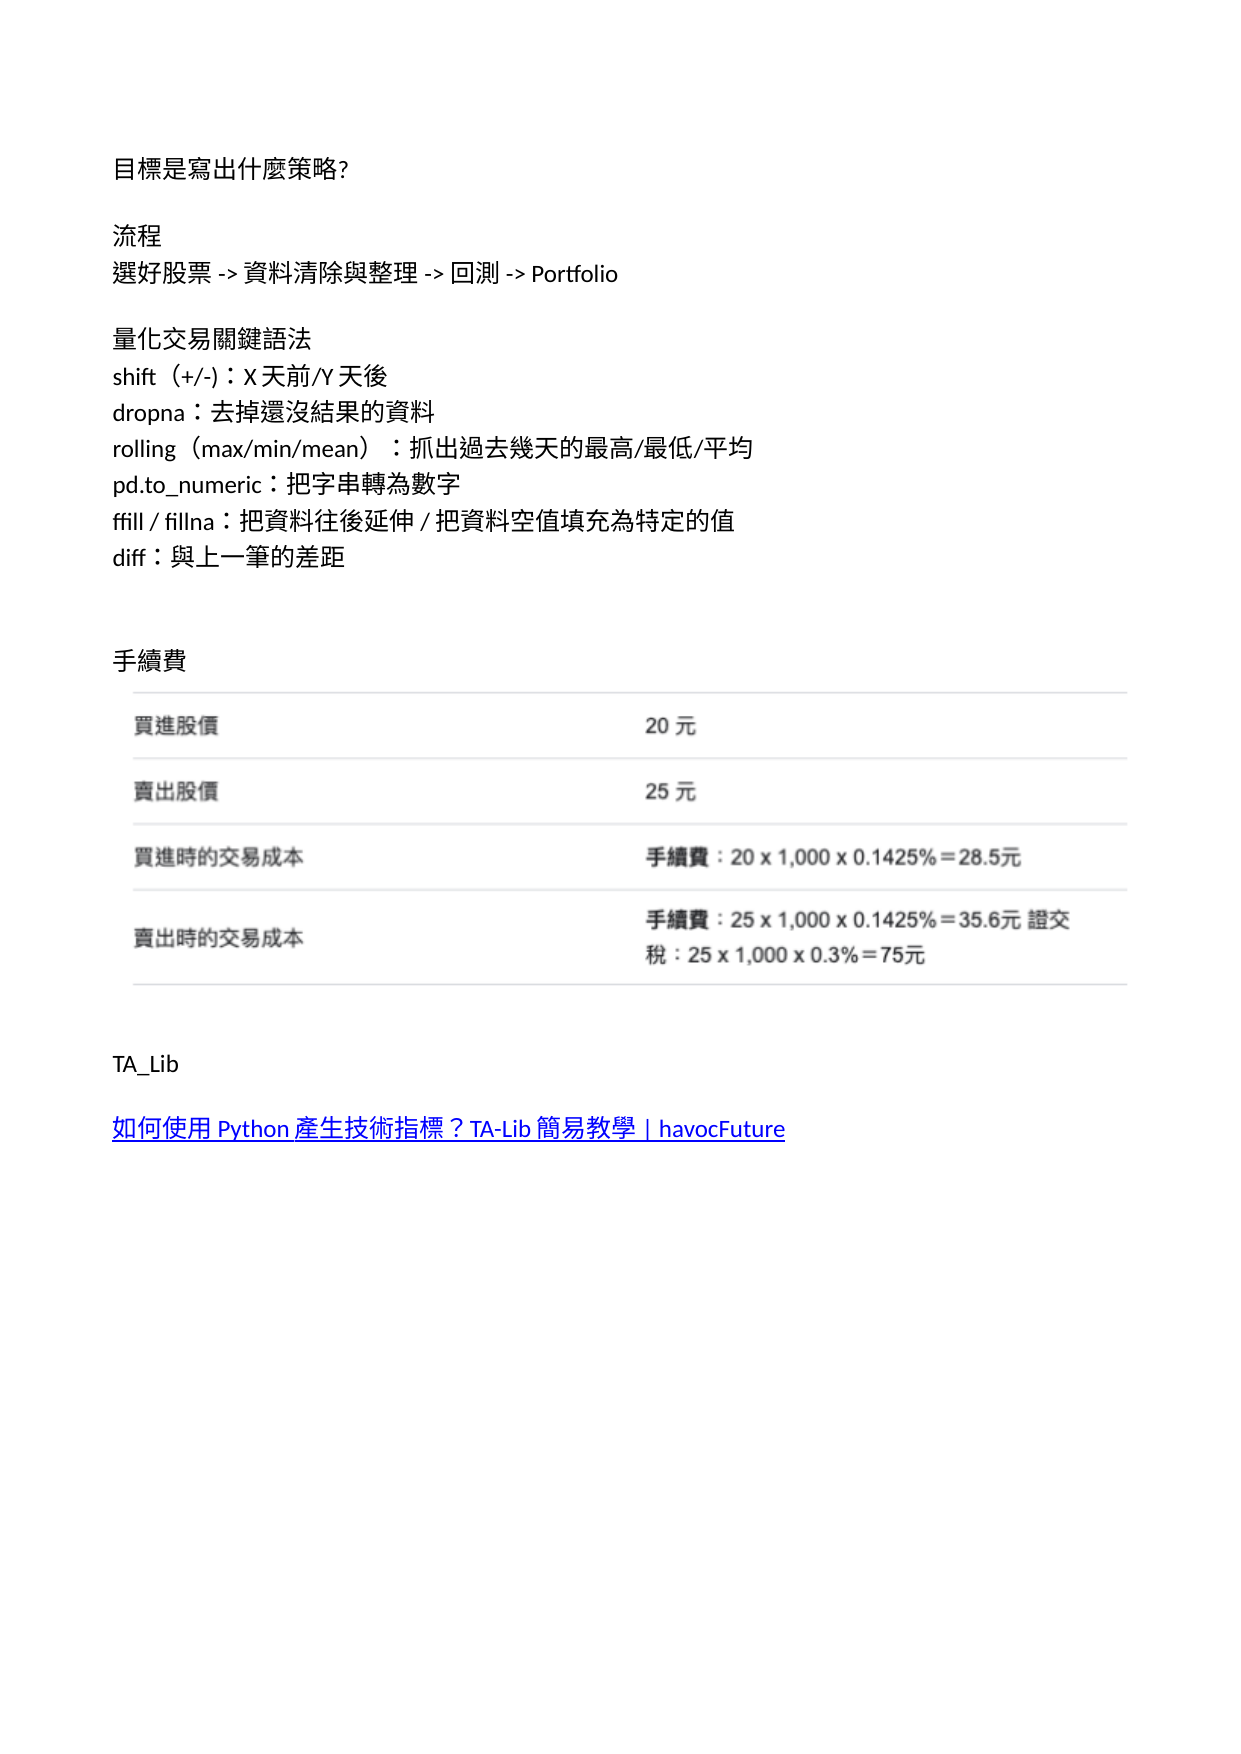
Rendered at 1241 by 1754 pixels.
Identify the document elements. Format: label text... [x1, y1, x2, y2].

text 選好股票 -> 資料清除與整理 -> 回測 -> Portfolio [112, 253, 1128, 289]
text 手續費 [112, 642, 1128, 677]
text shift（+/-)：X天前/Y天後 [112, 356, 1128, 392]
text dropna：去掉還沒結果的資料 [112, 392, 1128, 428]
text diff：與上⼀筆的差距 [112, 537, 1128, 573]
picture [112, 677, 1129, 987]
text ffill / fillna：把資料往後延伸 / 把資料空值填充為特定的值 [112, 501, 1128, 537]
text 如何使用Python產生技術指標？TA-Lib簡易教學 | havocFuture [112, 1109, 1128, 1145]
text rolling（max/min/mean）：抓出過去幾天的最⾼/最低/平均 [112, 428, 1128, 465]
text 量化交易關鍵語法 [112, 320, 1128, 356]
text ⽬標是寫出什麼策略? [112, 150, 1128, 186]
text TA_Lib [112, 1048, 1128, 1078]
text pd.to_numeric：把字串轉為數字 [112, 465, 1128, 501]
text 流程 [112, 217, 1128, 253]
